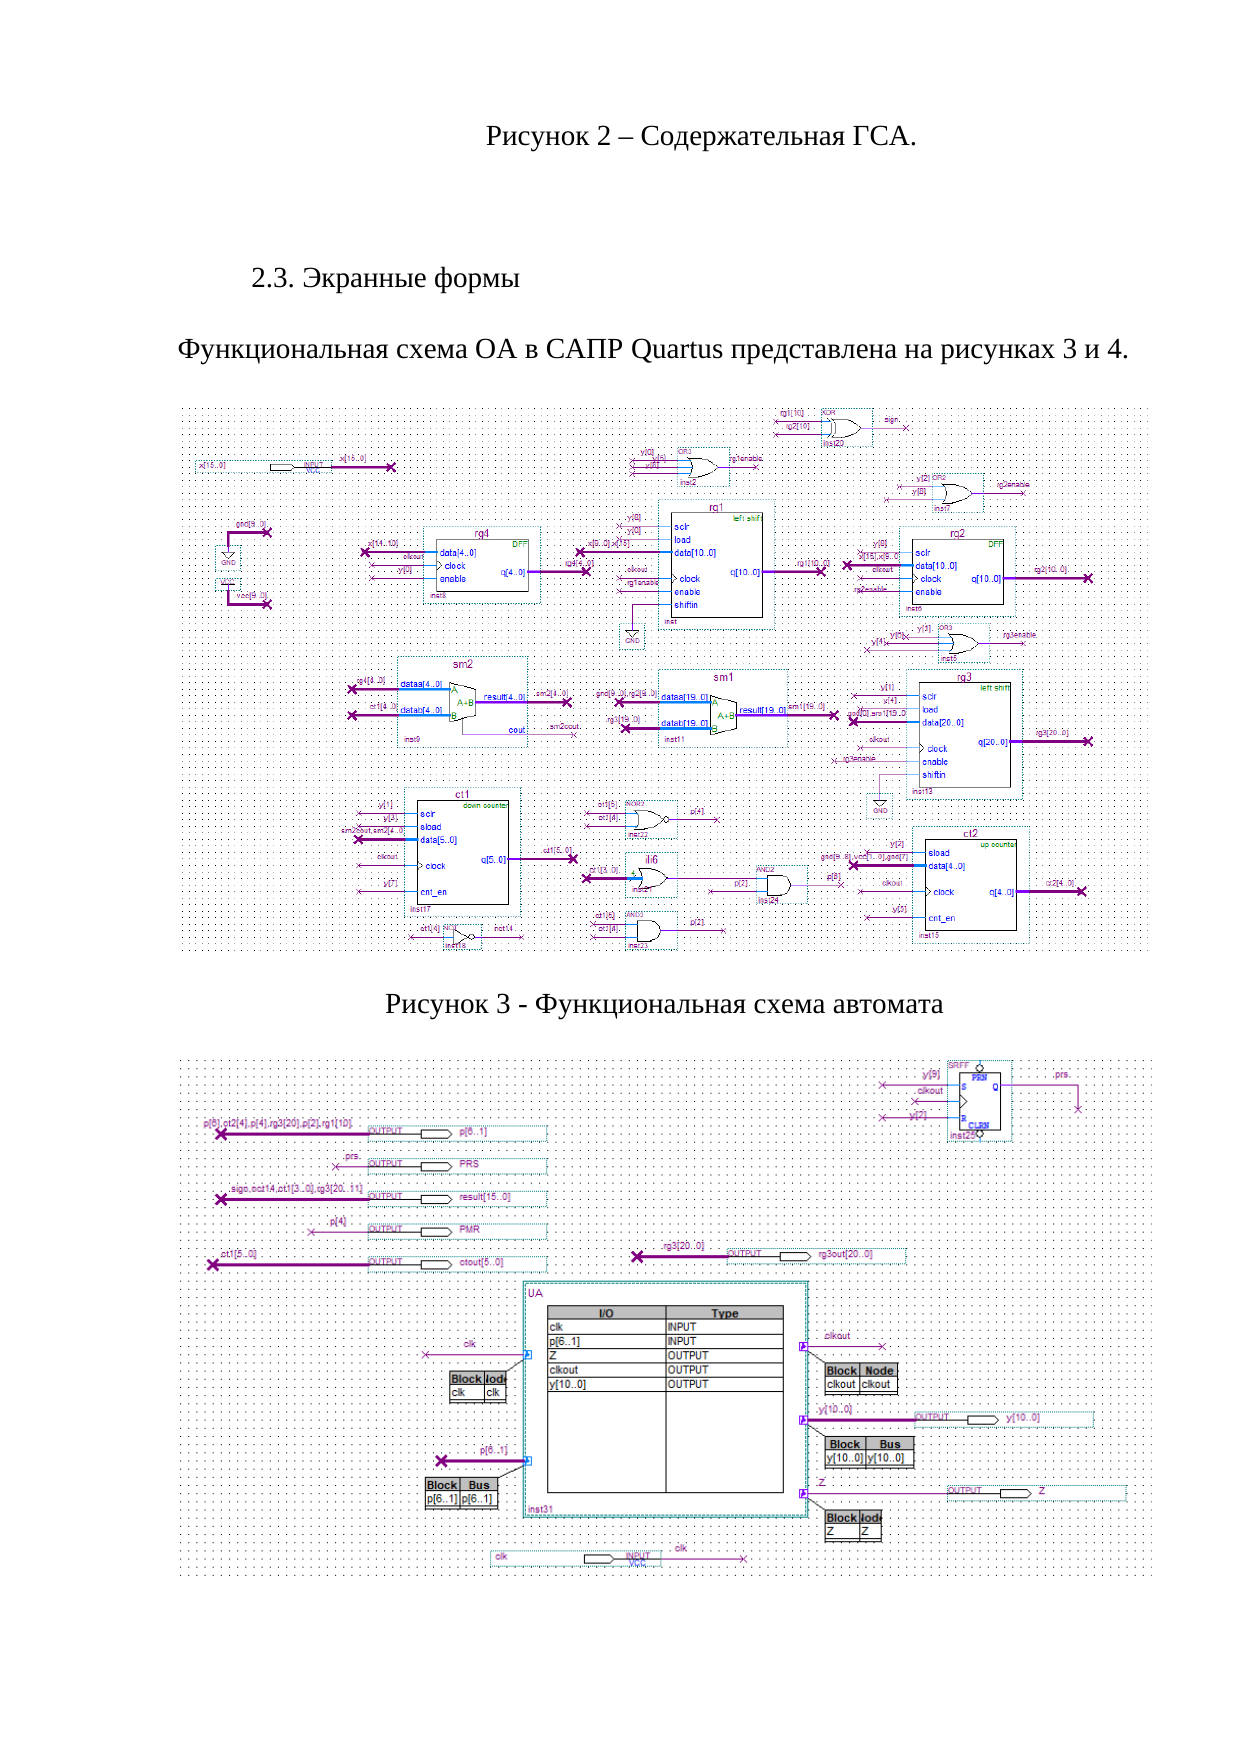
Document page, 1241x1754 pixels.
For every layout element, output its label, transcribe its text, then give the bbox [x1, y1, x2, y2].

text 2.3. Экранные формы [251, 260, 1152, 294]
text Рисунок 2 – Содержательная ГСА. [251, 118, 1152, 152]
text Рисунок 3 - Функциональная схема автомата [177, 986, 1152, 1020]
picture [177, 1057, 1152, 1580]
picture [177, 402, 1152, 952]
text Функциональная схема ОА в САПР Quartus представлена на рисунках 3 и 4. [177, 332, 1152, 365]
